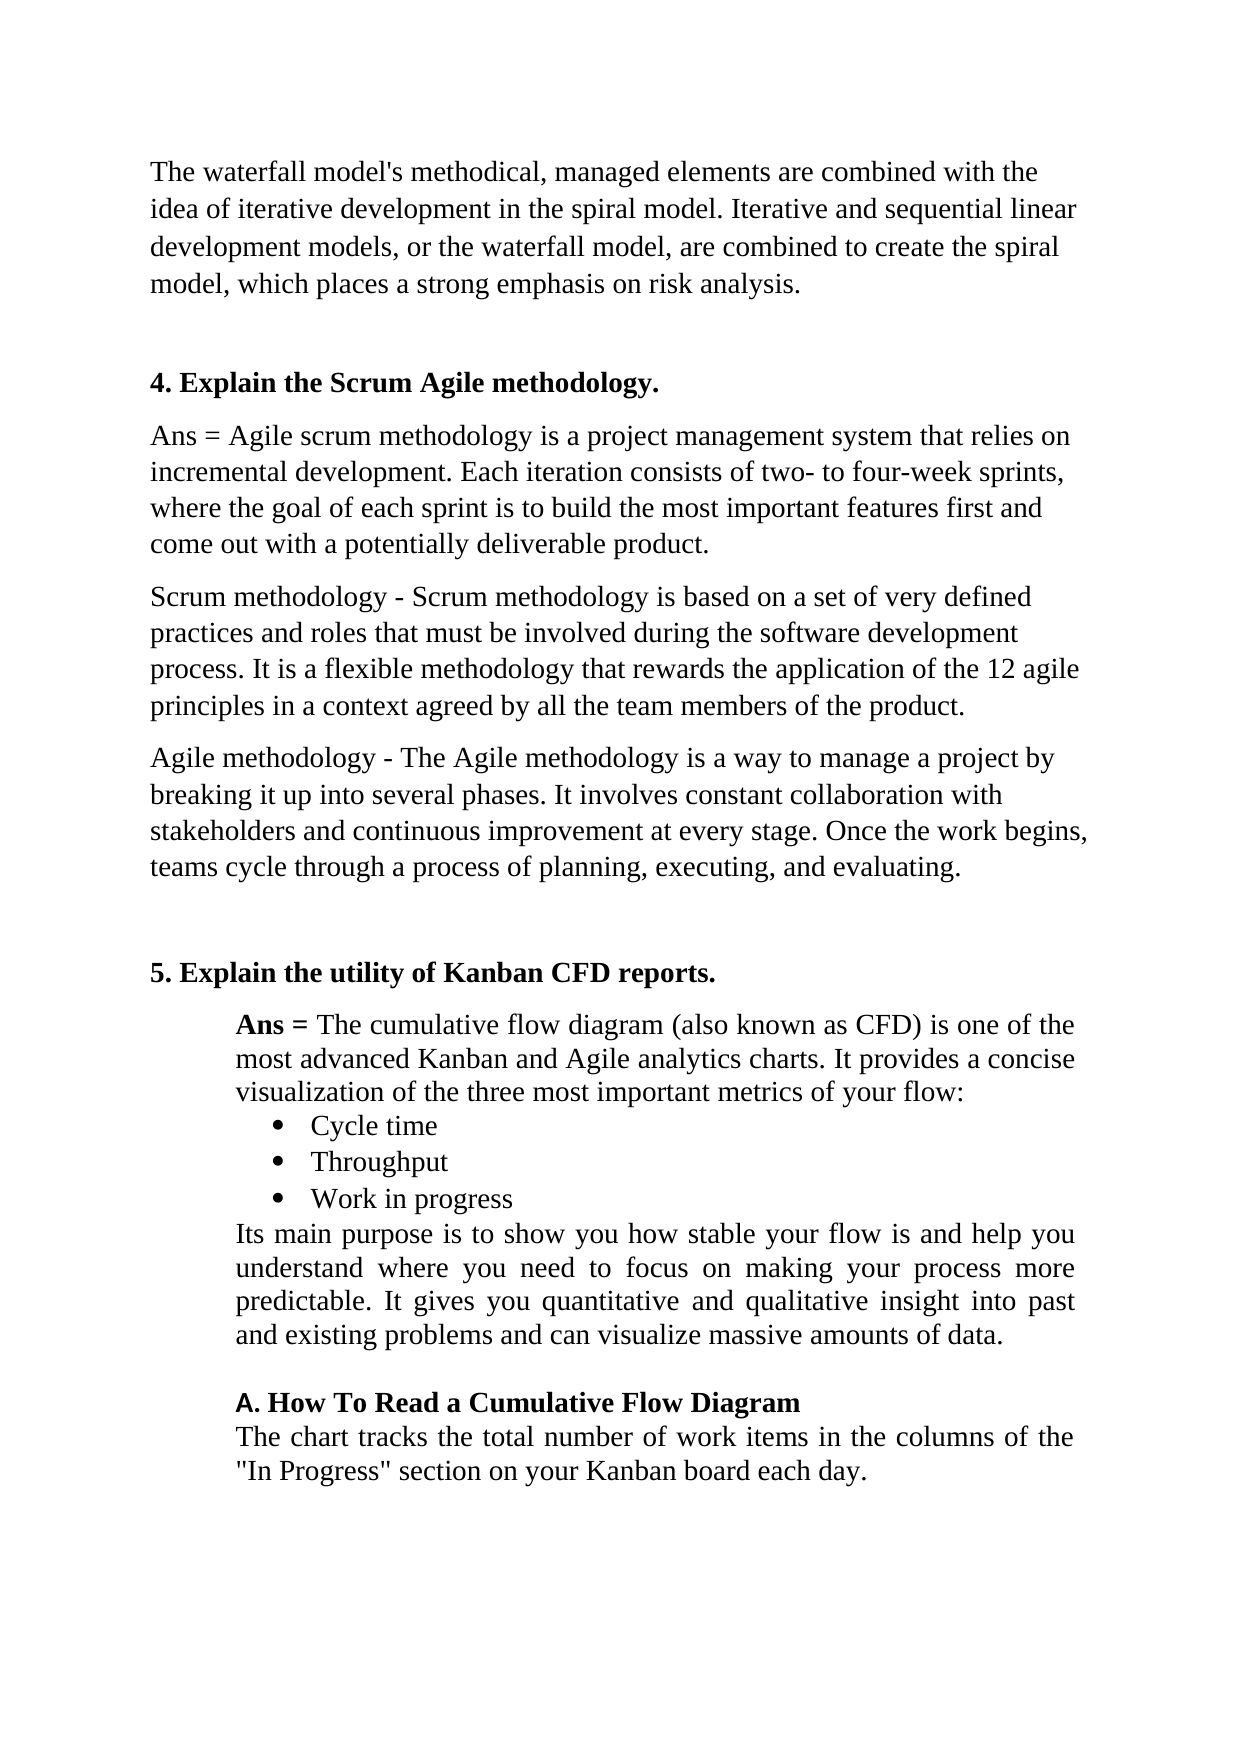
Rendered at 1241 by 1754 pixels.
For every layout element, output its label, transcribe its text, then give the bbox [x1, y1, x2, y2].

text 4. Explain the Scrum Agile methodology. [150, 365, 1090, 399]
text 5. Explain the utility of Kanban CFD reports. [150, 955, 1090, 988]
text Scrum methodology - Scrum methodology is based on a set of very defined practices and roles that must be involved during the software development process. It is a flexible methodology that rewards the application of the 12 agile principles in a context agreed by all the team members of the product. [150, 579, 1090, 721]
text Ans = The cumulative flow diagram (also known as CFD) is one of the most advanced Kanban and Agile analytics charts. It provides a concise visualization of the three most important metrics of your flow: [235, 1007, 1075, 1108]
list Work in progress [273, 1179, 1090, 1216]
text The chart tracks the total number of work items in the columns of the "In Progress" section on your Kanban board each day. [235, 1419, 1075, 1487]
text Its main purpose is to show you how stable your flow is and help you understand where you need to focus on making your process more predictable. It gives you quantitative and qualitative insight into past and existing problems and can visualize massive amounts of data. [235, 1216, 1076, 1350]
list Cycle time [273, 1108, 1090, 1142]
text The waterfall model's methodical, managed elements are combined with the idea of iterative development in the spiral model. Iterative and sequential linear development models, or the waterfall model, are combined to create the spiral model, which places a strong emphasis on risk analysis. [150, 150, 1090, 300]
text Ans = Agile scrum methodology is a project management system that relies on incremental development. Each iteration consists of two- to four-week sprints, where the goal of each sprint is to build the most important features first and come out with a potentially deliverable product. [150, 418, 1090, 560]
subtitle How To Read a Cumulative Flow Diagram [235, 1384, 1090, 1419]
text Agile methodology - The Agile methodology is a way to manage a project by breaking it up into several phases. It involves constant collaboration with stakeholders and continuous improvement at every stage. Once the work begins, teams cycle through a process of planning, executing, and evaluating. [150, 741, 1090, 883]
list Throughput [273, 1142, 1090, 1179]
